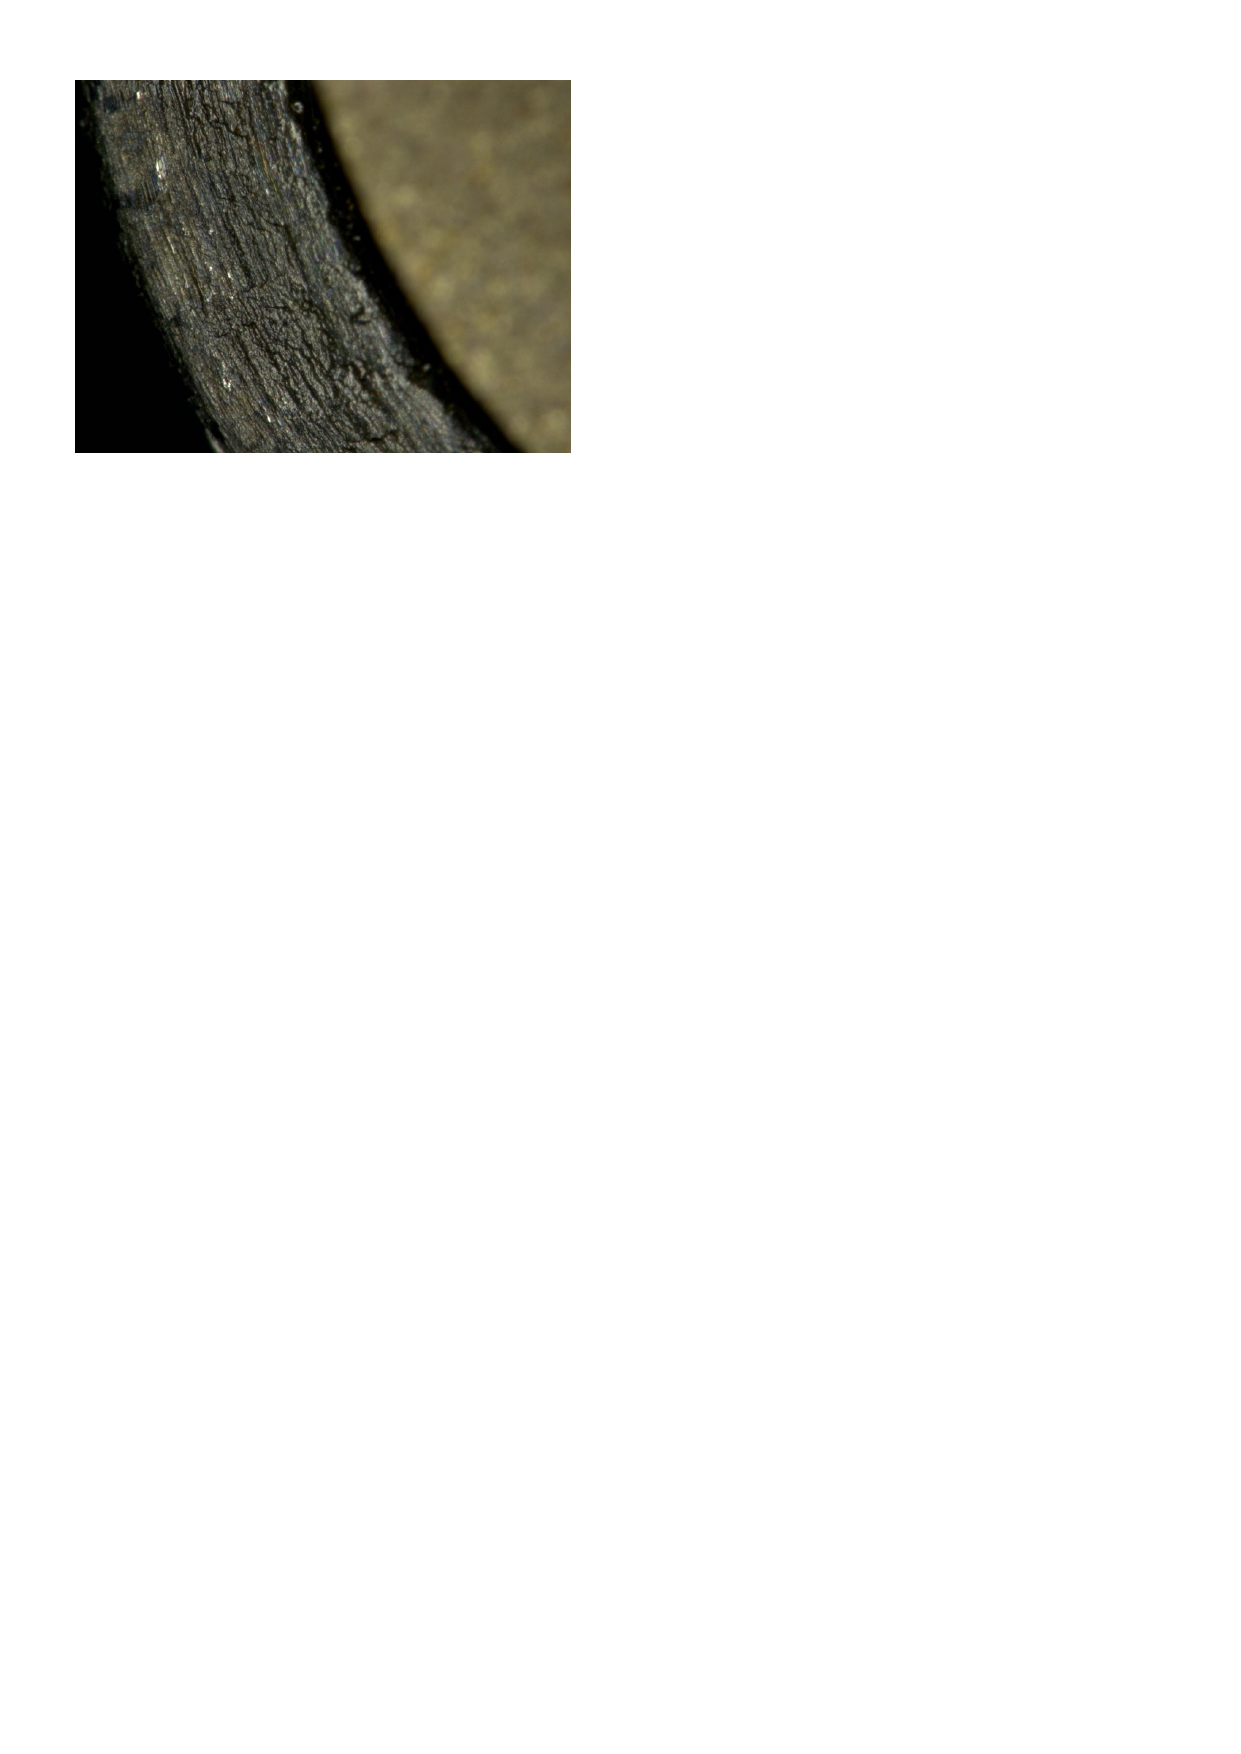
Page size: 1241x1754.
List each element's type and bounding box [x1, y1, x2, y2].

picture [75, 80, 571, 453]
